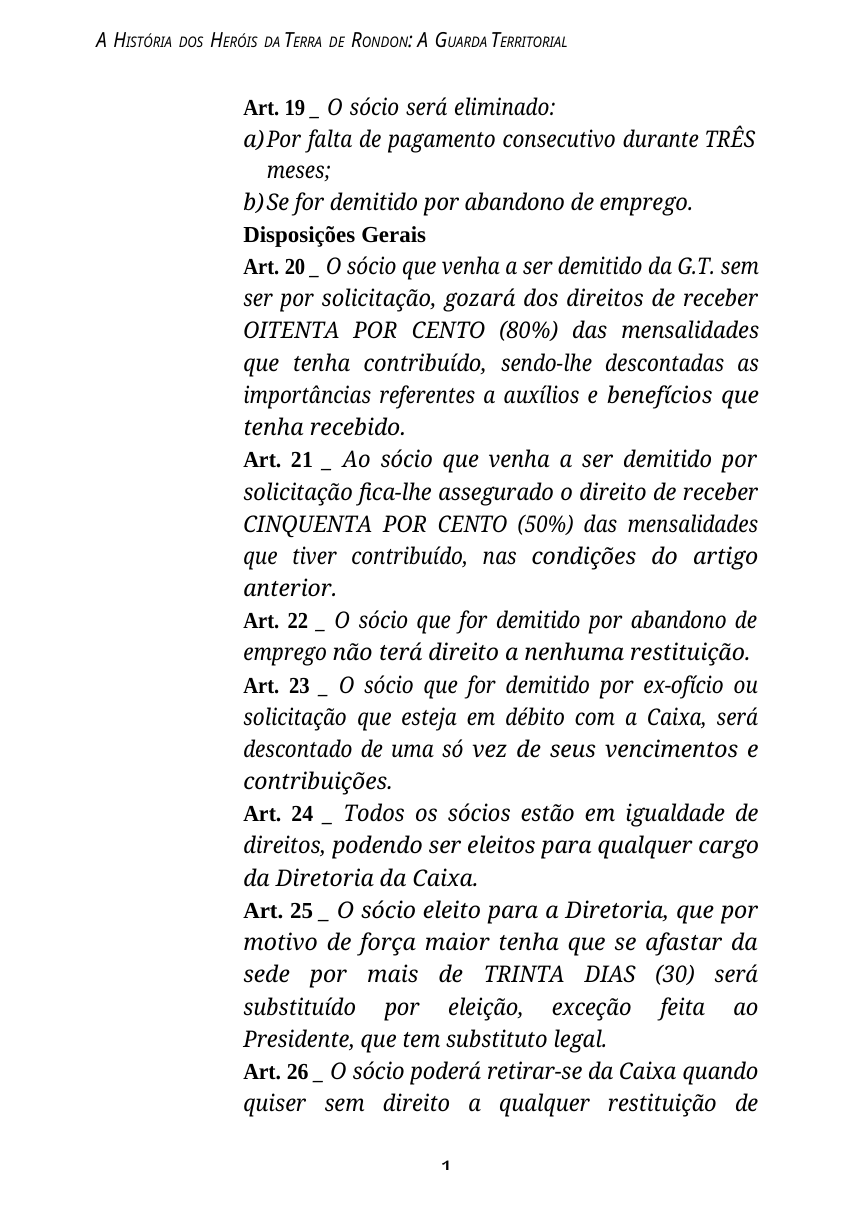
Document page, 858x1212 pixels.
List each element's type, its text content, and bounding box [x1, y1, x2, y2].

list Se for demitido por abandono de emprego. [243, 186, 778, 217]
text A HISTÓRIA DOS HERÓIS DA TERRA DE RONDON: A GUARDA TERRITORIAL [96, 25, 778, 54]
text Art. 22 _ O sócio que for demitido por abandono de emprego não terá direito a nenhuma restituição. [243, 604, 758, 668]
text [243, 1055, 758, 1118]
text Art. 20 _ O sócio que venha a ser demitido da G.T. sem ser por solicitação, gozará dos direitos de receber OITENTA POR CENTO (80%) das mensalidades que tenha contribuído, sendo-lhe descontadas as importâncias referentes a auxílios e benefícios que tenha recebido. [243, 250, 759, 442]
text Art. 21 _ Ao sócio que venha a ser demitido por solicitação fica-lhe assegurado o direito de receber CINQUENTA POR CENTO (50%) das mensalidades que tiver contribuído, nas condições do artigo anterior. [243, 443, 758, 603]
text Art. 25 _ O sócio eleito para a Diretoria, que por motivo de força maior tenha que se afastar da sede por mais de TRINTA DIAS (30) será substituído por eleição, exceção feita ao Presidente, que tem substituto legal. [243, 894, 758, 1054]
text Art. 23 _ O sócio que for demitido por ex-ofício ou solicitação que esteja em débito com a Caixa, será descontado de uma só vez de seus vencimentos e contribuições. [243, 668, 758, 796]
list Por falta de pagamento consecutivo durante TRÊS meses; [243, 123, 778, 185]
text Art. 24 _ Todos os sócios estão em igualdade de direitos, podendo ser eleitos para qualquer cargo da Diretoria da Caixa. [243, 797, 759, 893]
subtitle Disposições Gerais [243, 221, 778, 247]
text Art. 19 _ O sócio será eliminado: [243, 91, 778, 122]
